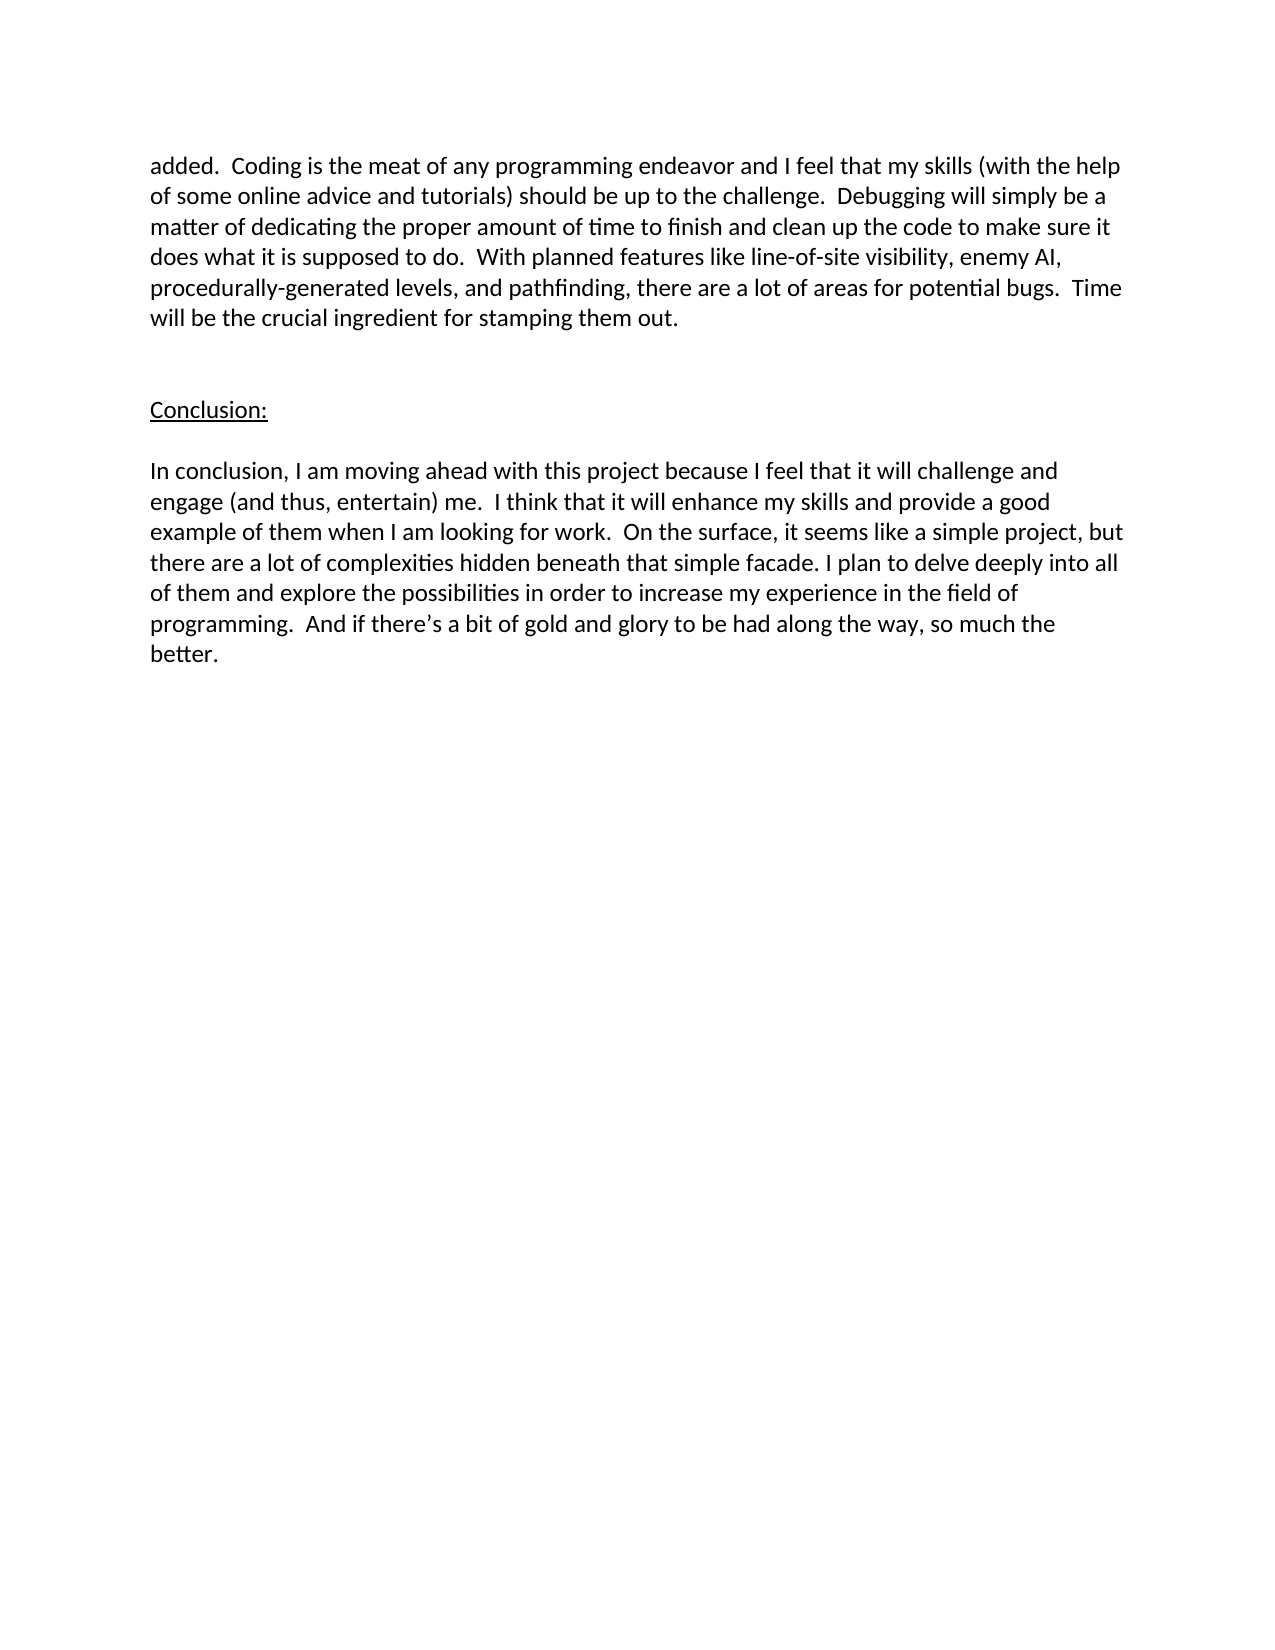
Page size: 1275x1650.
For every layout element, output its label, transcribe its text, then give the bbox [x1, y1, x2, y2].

text Conclusion: [150, 394, 1125, 425]
text In conclusion, I am moving ahead with this project because I feel that it will challenge and engage (and thus, entertain) me. I think that it will enhance my skills and provide a good example of them when I am looking for work. On the surface, it seems like a simple project, but there are a lot of complexities hidden beneath that simple facade. I plan to delve deeply into all of them and explore the possibilities in order to increase my experience in the field of programming. And if there’s a bit of gold and glory to be had along the way, so much the better. [150, 455, 1125, 669]
